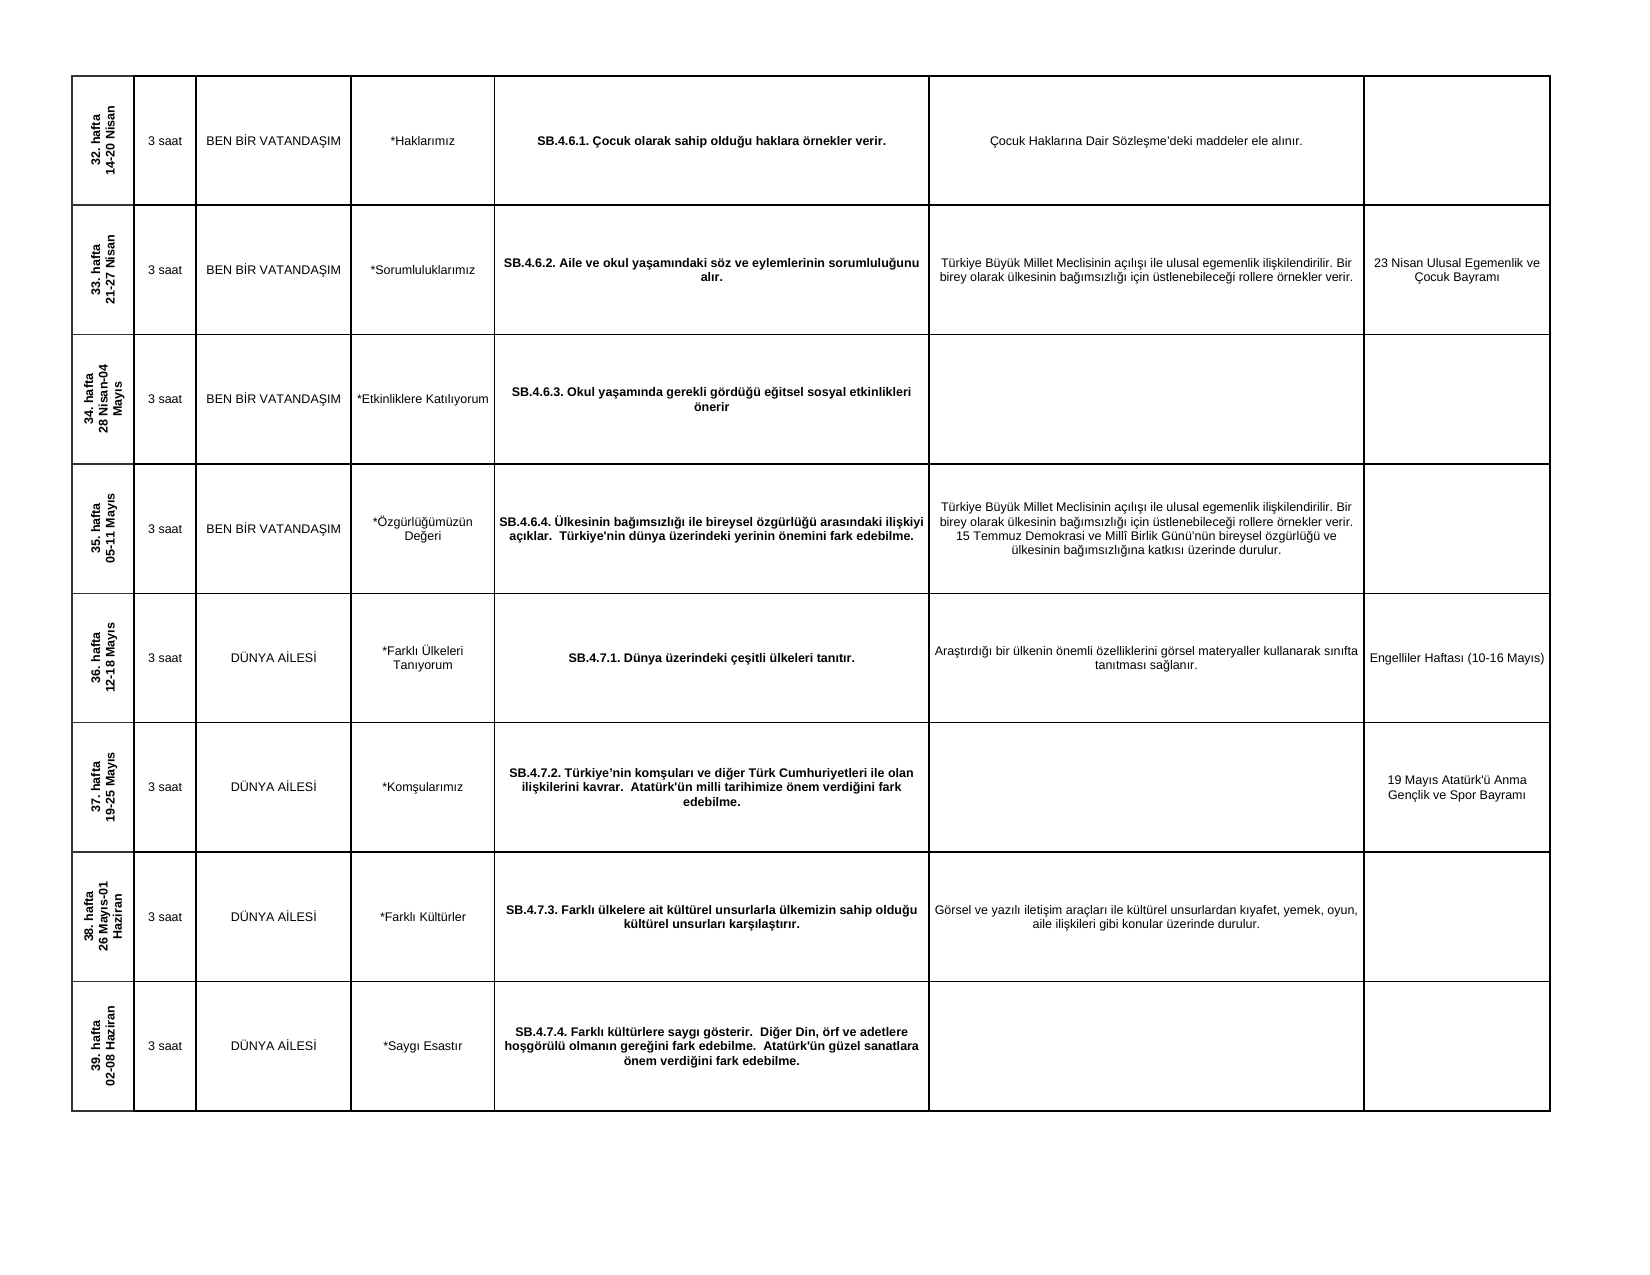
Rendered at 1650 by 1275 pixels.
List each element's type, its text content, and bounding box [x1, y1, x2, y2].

table_cell [1365, 465, 1549, 592]
table_cell 39. hafta 02-08 Haziran [73, 982, 133, 1110]
table_cell Araştırdığı bir ülkenin önemli özelliklerini görsel materyaller kullanarak sınıfta tanıtması sağlanır. [930, 594, 1363, 722]
table_cell 35. hafta 05-11 Mayıs [73, 465, 133, 592]
table_cell [930, 335, 1363, 463]
table_cell 3 saat [135, 982, 195, 1110]
table_cell 32. hafta 14-20 Nisan [73, 77, 133, 204]
table_cell DÜNYA AİLESİ [197, 853, 350, 981]
table_cell *Saygı Esastır [352, 982, 494, 1110]
table_cell 3 saat [135, 206, 195, 334]
table_cell Türkiye Büyük Millet Meclisinin açılışı ile ulusal egemenlik ilişkilendirilir. Bir birey olarak ülkesinin bağımsızlığı için üstlenebileceği rollere örnekler verir. 15 Temmuz Demokrasi ve Millî Birlik Günü’nün bireysel özgürlüğü ve ülkesinin bağımsızlığına katkısı üzerinde durulur. [930, 465, 1363, 592]
table_cell SB.4.7.3. Farklı ülkelere ait kültürel unsurlarla ülkemizin sahip olduğu kültürel unsurları karşılaştırır. [495, 853, 928, 981]
table_cell 38. hafta 26 Mayıs-01 Haziran [73, 853, 133, 981]
table_cell 3 saat [135, 594, 195, 722]
table_cell BEN BİR VATANDAŞIM [197, 335, 350, 463]
table_cell BEN BİR VATANDAŞIM [197, 206, 350, 334]
table_cell BEN BİR VATANDAŞIM [197, 77, 350, 204]
table_cell 3 saat [135, 853, 195, 981]
table_cell *Haklarımız [352, 77, 494, 204]
table_cell [1365, 853, 1549, 981]
table_cell [930, 982, 1363, 1110]
table_cell *Komşularımız [352, 723, 494, 851]
table_cell [1365, 77, 1549, 204]
table_cell SB.4.7.2. Türkiye’nin komşuları ve diğer Türk Cumhuriyetleri ile olan ilişkilerini kavrar. Atatürk'ün milli tarihimize önem verdiğini fark edebilme. [495, 723, 928, 851]
table_cell SB.4.6.1. Çocuk olarak sahip olduğu haklara örnekler verir. [495, 77, 928, 204]
table_cell 3 saat [135, 465, 195, 592]
table_cell Türkiye Büyük Millet Meclisinin açılışı ile ulusal egemenlik ilişkilendirilir. Bir birey olarak ülkesinin bağımsızlığı için üstlenebileceği rollere örnekler verir. [930, 206, 1363, 334]
table_cell 37. hafta 19-25 Mayıs [73, 723, 133, 851]
table_cell [1365, 982, 1549, 1110]
table_cell SB.4.6.3. Okul yaşamında gerekli gördüğü eğitsel sosyal etkinlikleri önerir [495, 335, 928, 463]
table_cell SB.4.6.2. Aile ve okul yaşamındaki söz ve eylemlerinin sorumluluğunu alır. [495, 206, 928, 334]
table_cell 33. hafta 21-27 Nisan [73, 206, 133, 334]
table_cell DÜNYA AİLESİ [197, 723, 350, 851]
table_cell 23 Nisan Ulusal Egemenlik ve Çocuk Bayramı [1365, 206, 1549, 334]
table_cell Görsel ve yazılı iletişim araçları ile kültürel unsurlardan kıyafet, yemek, oyun, aile ilişkileri gibi konular üzerinde durulur. [930, 853, 1363, 981]
table_cell *Etkinliklere Katılıyorum [352, 335, 494, 463]
table_cell *Farklı Ülkeleri Tanıyorum [352, 594, 494, 722]
table_cell 34. hafta 28 Nisan-04 Mayıs [73, 335, 133, 463]
table_cell *Özgürlüğümüzün Değeri [352, 465, 494, 592]
table_cell *Sorumluluklarımız [352, 206, 494, 334]
table_cell [930, 723, 1363, 851]
table_cell SB.4.6.4. Ülkesinin bağımsızlığı ile bireysel özgürlüğü arasındaki ilişkiyi açıklar. Türkiye'nin dünya üzerindeki yerinin önemini fark edebilme. [495, 465, 928, 592]
table_cell 3 saat [135, 77, 195, 204]
table_cell DÜNYA AİLESİ [197, 594, 350, 722]
table_cell 36. hafta 12-18 Mayıs [73, 594, 133, 722]
table_cell [1365, 335, 1549, 463]
table_cell 19 Mayıs Atatürk'ü Anma Gençlik ve Spor Bayramı [1365, 723, 1549, 851]
table_cell 3 saat [135, 335, 195, 463]
table_cell SB.4.7.4. Farklı kültürlere saygı gösterir. Diğer Din, örf ve adetlere hoşgörülü olmanın gereğini fark edebilme. Atatürk'ün güzel sanatlara önem verdiğini fark edebilme. [495, 982, 928, 1110]
table_cell *Farklı Kültürler [352, 853, 494, 981]
table_cell SB.4.7.1. Dünya üzerindeki çeşitli ülkeleri tanıtır. [495, 594, 928, 722]
table_cell DÜNYA AİLESİ [197, 982, 350, 1110]
table_cell BEN BİR VATANDAŞIM [197, 465, 350, 592]
table_cell Çocuk Haklarına Dair Sözleşme’deki maddeler ele alınır. [930, 77, 1363, 204]
table_cell 3 saat [135, 723, 195, 851]
table_cell Engelliler Haftası (10-16 Mayıs) [1365, 594, 1549, 722]
